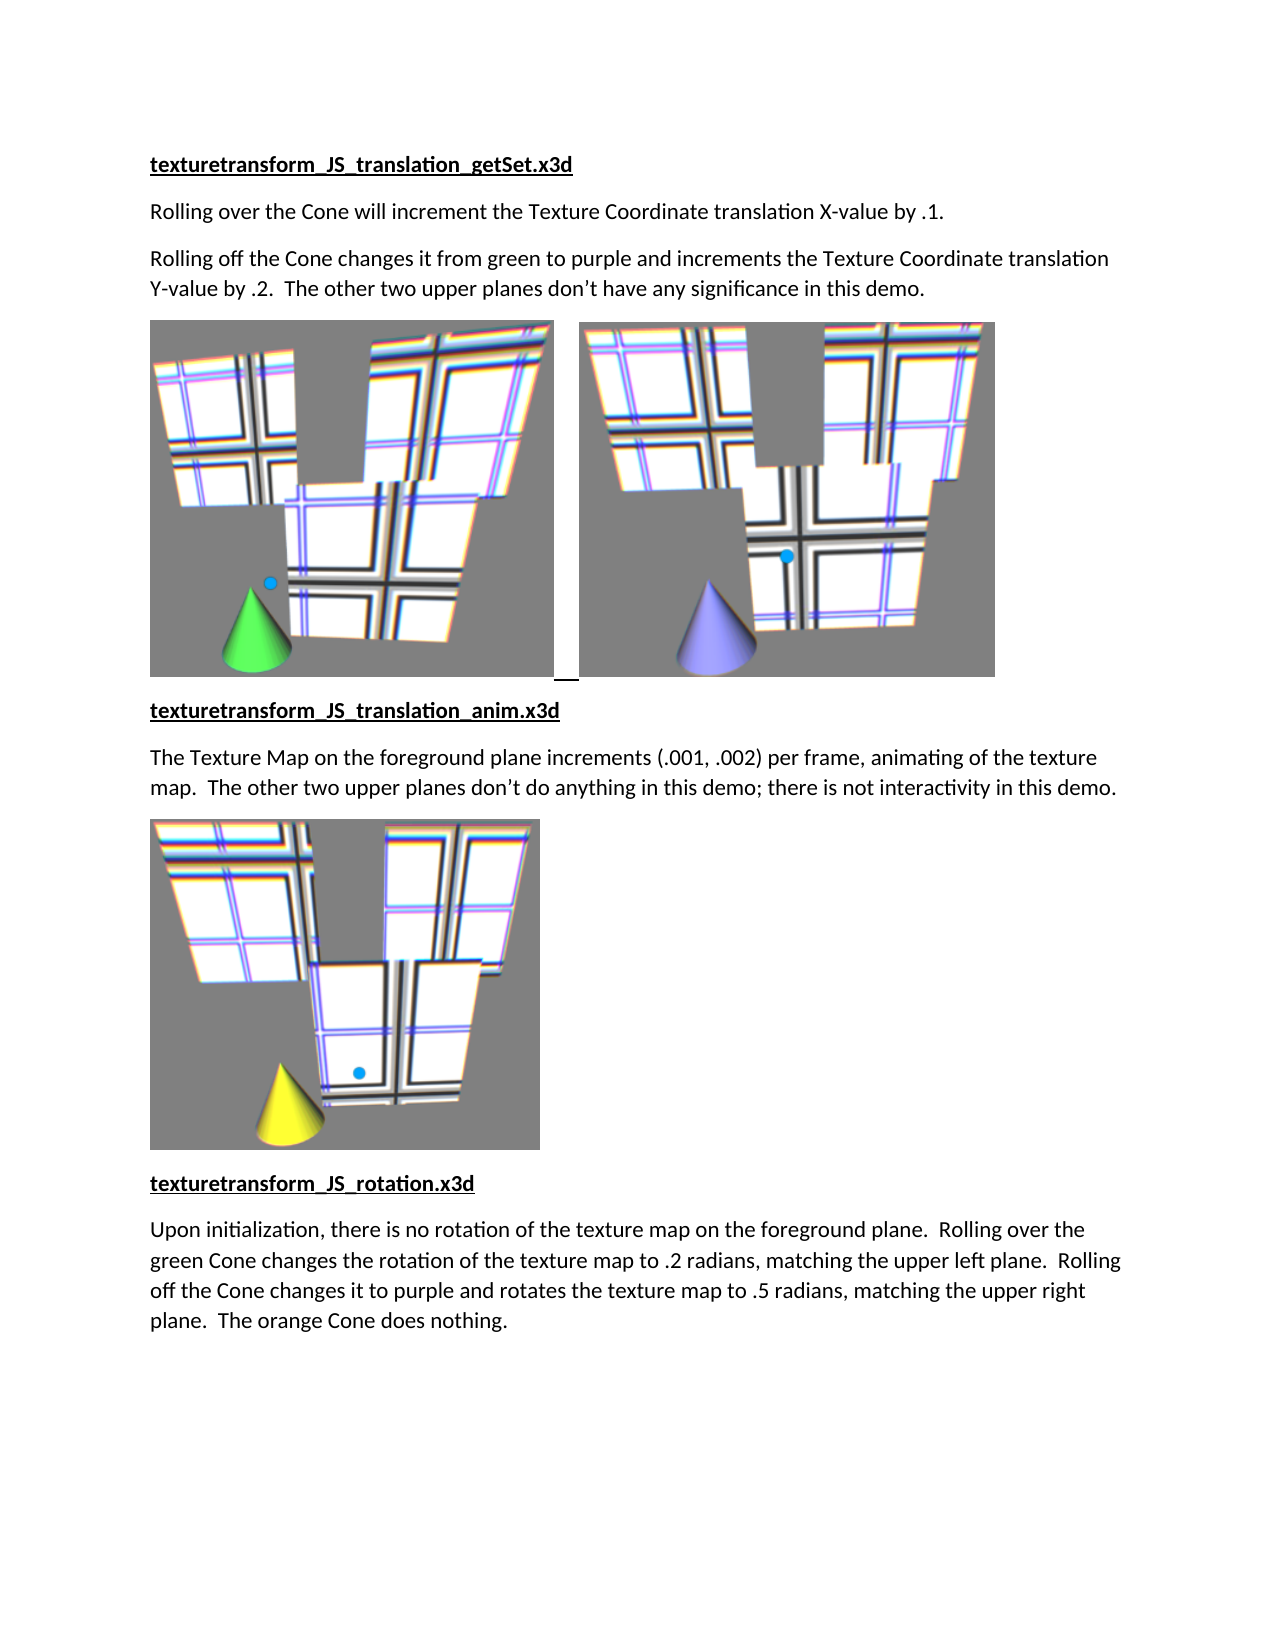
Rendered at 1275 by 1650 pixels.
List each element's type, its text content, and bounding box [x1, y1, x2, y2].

picture [150, 819, 540, 1150]
text texturetransform_JS_translation_anim.x3d [150, 696, 1125, 724]
text The Texture Map on the foreground plane increments (.001, .002) per frame, animating of the texture map. The other two upper planes don’t do anything in this demo; there is not interactivity in this demo. [150, 743, 1125, 801]
text Rolling over the Cone will increment the Texture Coordinate translation X-value by .1. [150, 197, 1125, 225]
text texturetransform_JS_rotation.x3d [150, 1169, 1125, 1197]
text Upon initialization, there is no rotation of the texture map on the foreground plane. Rolling over the green Cone changes the rotation of the texture map to .2 radians, matching the upper left plane. Rolling off the Cone changes it to purple and rotates the texture map to .5 radians, matching the upper right plane. The orange Cone does nothing. [150, 1216, 1125, 1334]
text texturetransform_JS_translation_getSet.x3d [150, 150, 1125, 178]
picture [150, 320, 554, 677]
picture [579, 322, 995, 677]
text Rolling off the Cone changes it from green to purple and increments the Texture Coordinate translation Y-value by .2. The other two upper planes don’t have any significance in this demo. [150, 244, 1125, 302]
